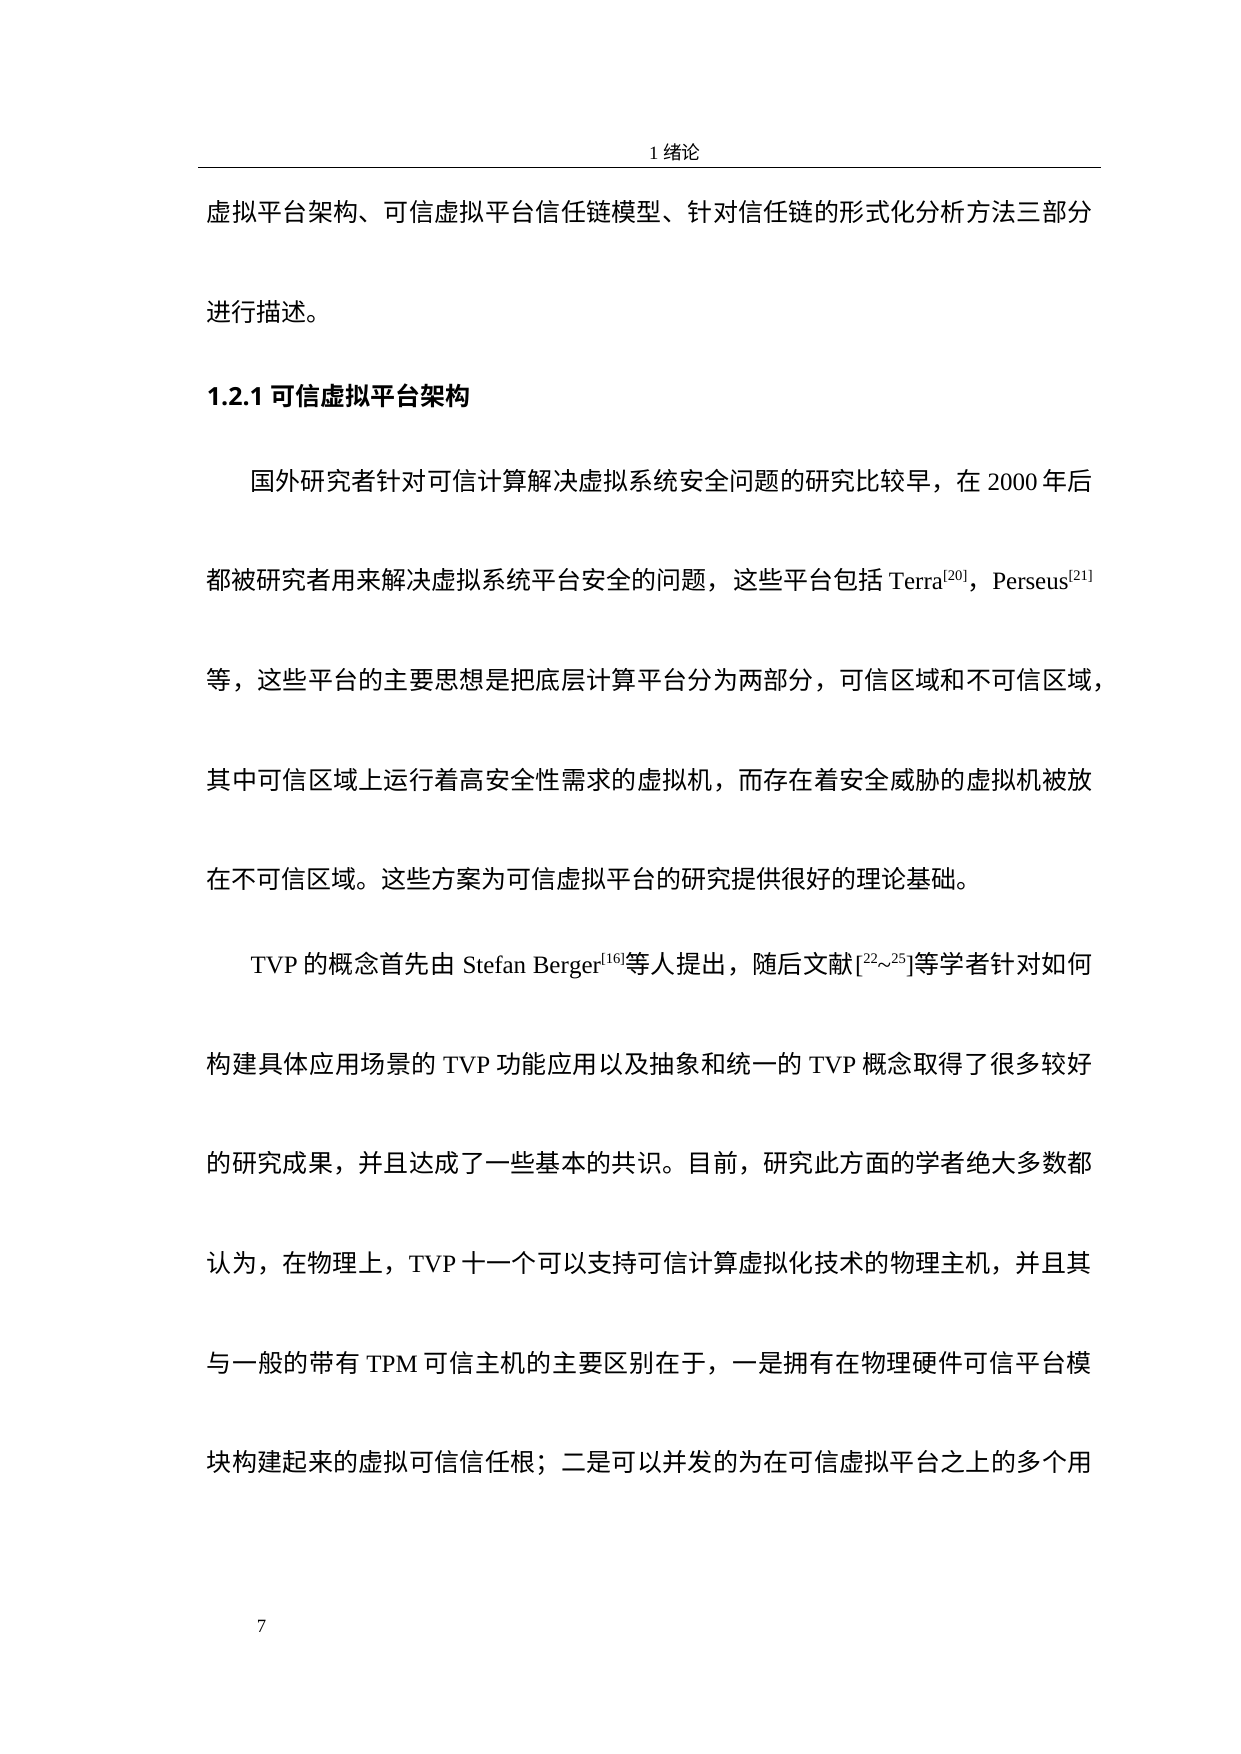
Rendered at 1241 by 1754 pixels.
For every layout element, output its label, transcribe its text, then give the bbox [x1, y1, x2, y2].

text 国外研究者针对可信计算解决虚拟系统安全问题的研究比较早，在2000年后都被研究者用来解决虚拟系统平台安全的问题，这些平台包括Terra[]，Perseus[]等，这些平台的主要思想是把底层计算平台分为两部分，可信区域和不可信区域，其中可信区域上运行着高安全性需求的虚拟机，而存在着安全威胁的虚拟机被放在不可信区域。这些方案为可信虚拟平台的研究提供很好的理论基础。 [207, 446, 1093, 911]
subtitle 可信虚拟平台架构 [207, 361, 1093, 428]
